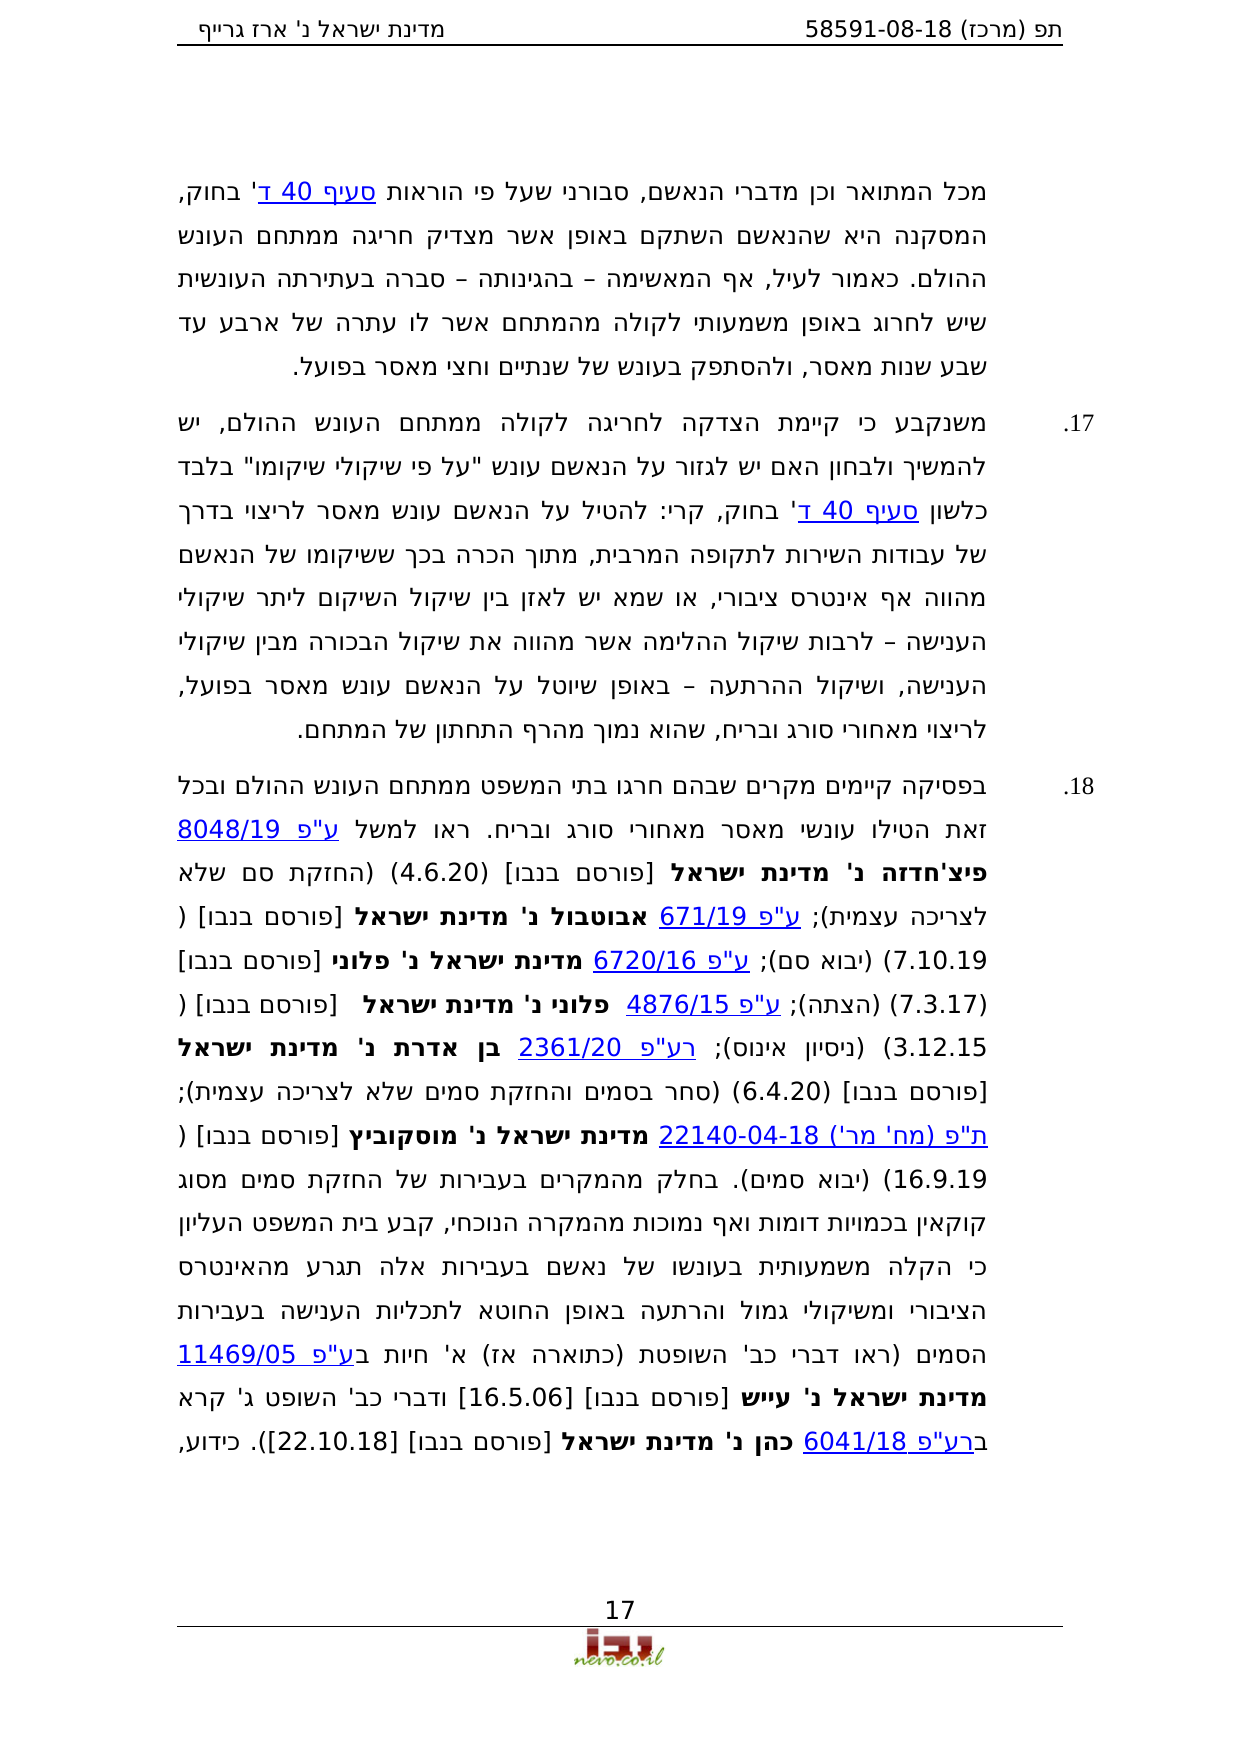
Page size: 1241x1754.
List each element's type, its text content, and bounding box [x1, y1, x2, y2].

picture [574, 1628, 666, 1667]
list משנקבע כי קיימת הצדקה לחריגה לקולה ממתחם העונש ההולם, יש להמשיך ולבחון האם יש לגזור על הנאשם עונש "על פי שיקולי שיקומו" בלבד כלשון סעיף 40 ד' בחוק, קרי: להטיל על הנאשם עונש מאסר לריצוי בדרך של עבודות השירות לתקופה המרבית, מתוך הכרה בכך ששיקומו של הנאשם מהווה אף אינטרס ציבורי, או שמא יש לאזן בין שיקול השיקום ליתר שיקולי הענישה – לרבות שיקול ההלימה אשר מהווה את שיקול הבכורה מבין שיקולי הענישה, ושיקול ההרתעה – באופן שיוטל על הנאשם עונש מאסר בפועל, לריצוי מאחורי סורג ובריח, שהוא נמוך מהרף התחתון של המתחם. [177, 408, 1063, 744]
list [177, 771, 1063, 1457]
list מכל המתואר וכן מדברי הנאשם, סבורני שעל פי הוראות סעיף 40 ד' בחוק, המסקנה היא שהנאשם השתקם באופן אשר מצדיק חריגה ממתחם העונש ההולם. כאמור לעיל, אף המאשימה – בהגינותה – סברה בעתירתה העונשית שיש לחרוג באופן משמעותי לקולה מהמתחם אשר לו עתרה של ארבע עד שבע שנות מאסר, ולהסתפק בעונש של שנתיים וחצי מאסר בפועל. [177, 177, 988, 381]
